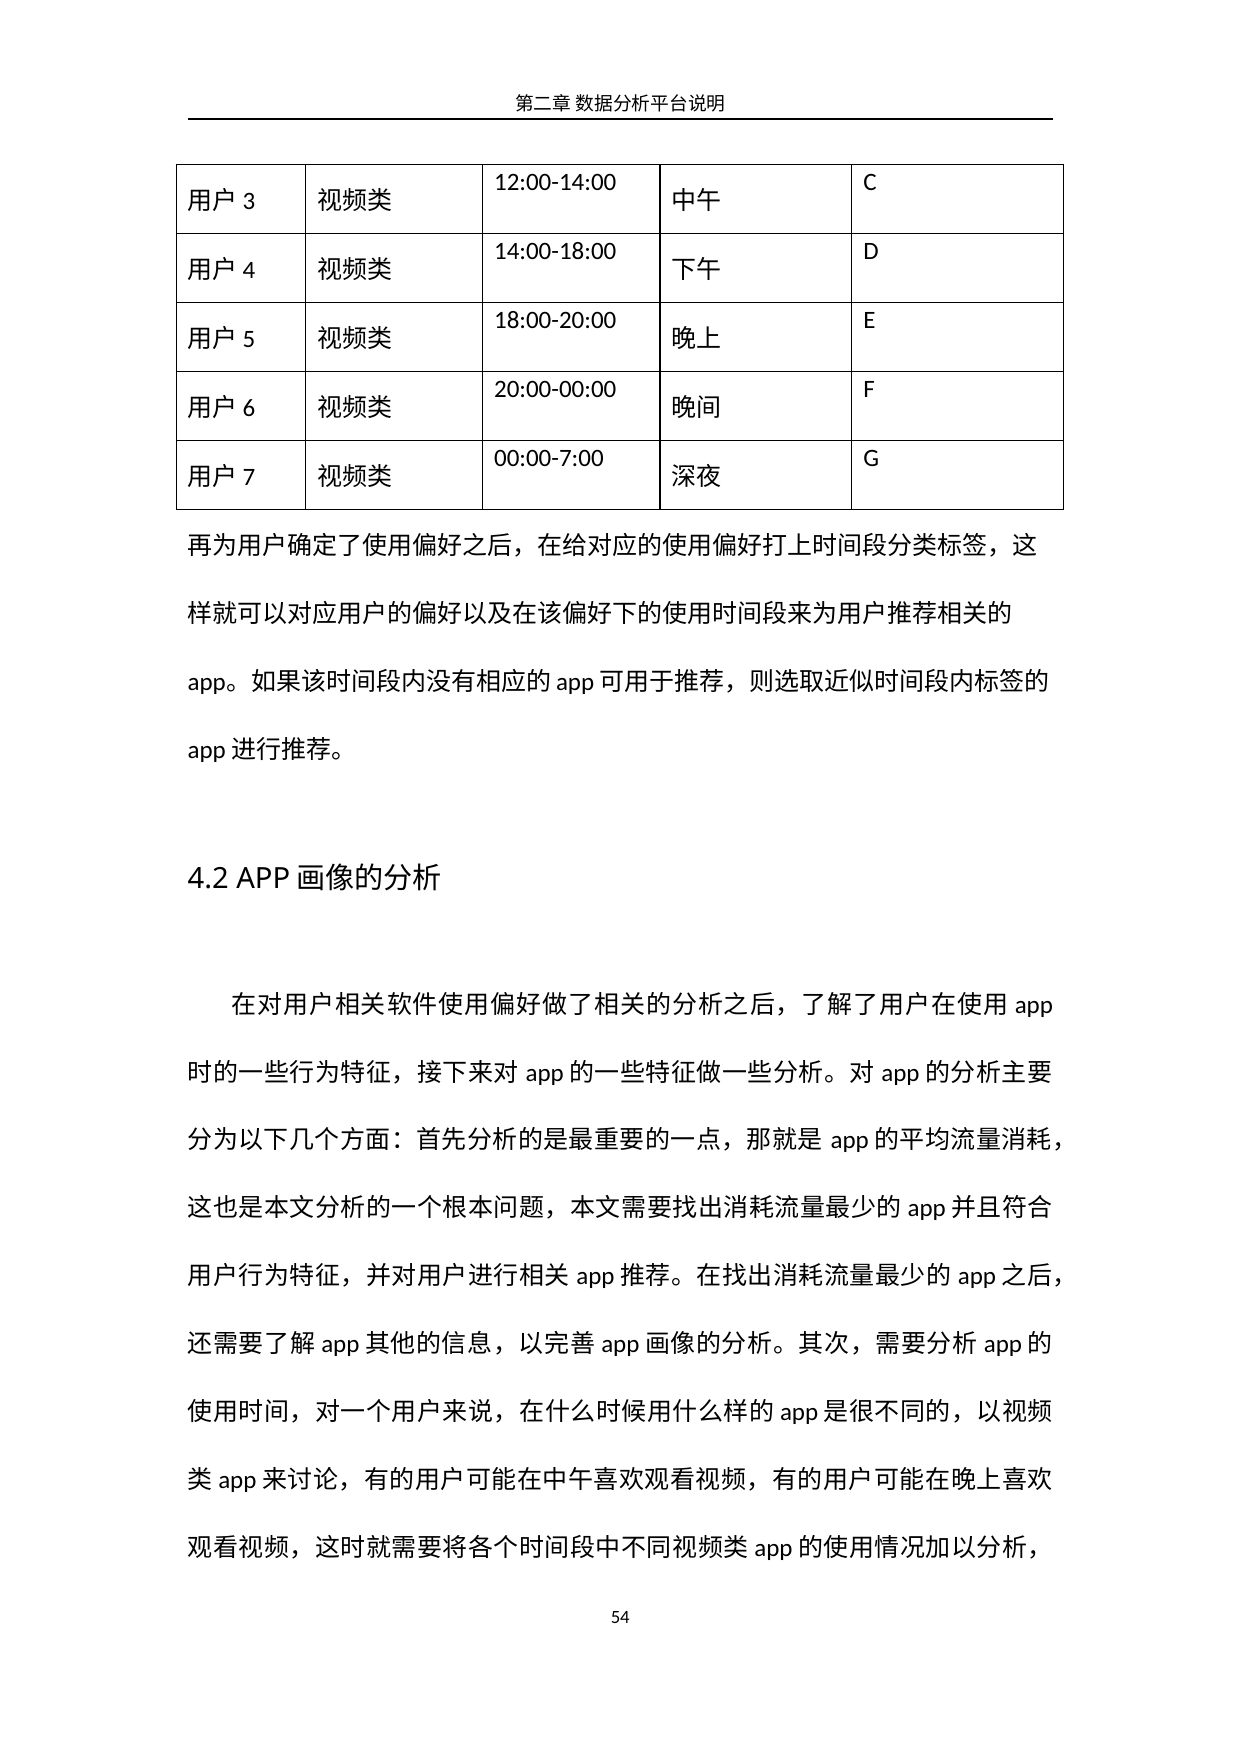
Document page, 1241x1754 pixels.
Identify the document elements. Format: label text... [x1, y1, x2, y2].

table_cell 视频类 [306, 165, 482, 233]
table_cell E [852, 303, 1063, 371]
table_cell G [852, 441, 1063, 509]
table_cell 20:00-00:00 [483, 372, 659, 440]
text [187, 968, 1053, 1579]
table_cell 18:00-20:00 [483, 303, 659, 371]
table_cell 视频类 [306, 303, 482, 371]
table_cell 深夜 [661, 441, 851, 509]
table_cell 视频类 [306, 441, 482, 509]
table_cell 中午 [661, 165, 851, 233]
table_cell 视频类 [306, 234, 482, 302]
table_cell F [852, 372, 1063, 440]
text 再为用户确定了使用偏好之后，在给对应的使用偏好打上时间段分类标签，这样就可以对应用户的偏好以及在该偏好下的使用时间段来为用户推荐相关的app。如果该时间段内没有相应的app可用于推荐，则选取近似时间段内标签的app进行推荐。 [187, 510, 1053, 781]
table_cell 晚间 [661, 372, 851, 440]
table_cell 晚上 [661, 303, 851, 371]
table_cell 用户5 [177, 303, 305, 371]
table_cell 12:00-14:00 [483, 165, 659, 233]
table_cell 用户4 [177, 234, 305, 302]
table_cell 用户7 [177, 441, 305, 509]
table_cell C [852, 165, 1063, 233]
table_cell 14:00-18:00 [483, 234, 659, 302]
table_cell 用户6 [177, 372, 305, 440]
table_cell 00:00-7:00 [483, 441, 659, 509]
subtitle 4.2 APP画像的分析 [187, 842, 1053, 910]
table_cell 下午 [661, 234, 851, 302]
table_cell 视频类 [306, 372, 482, 440]
table_cell 用户3 [177, 165, 305, 233]
table_cell D [852, 234, 1063, 302]
